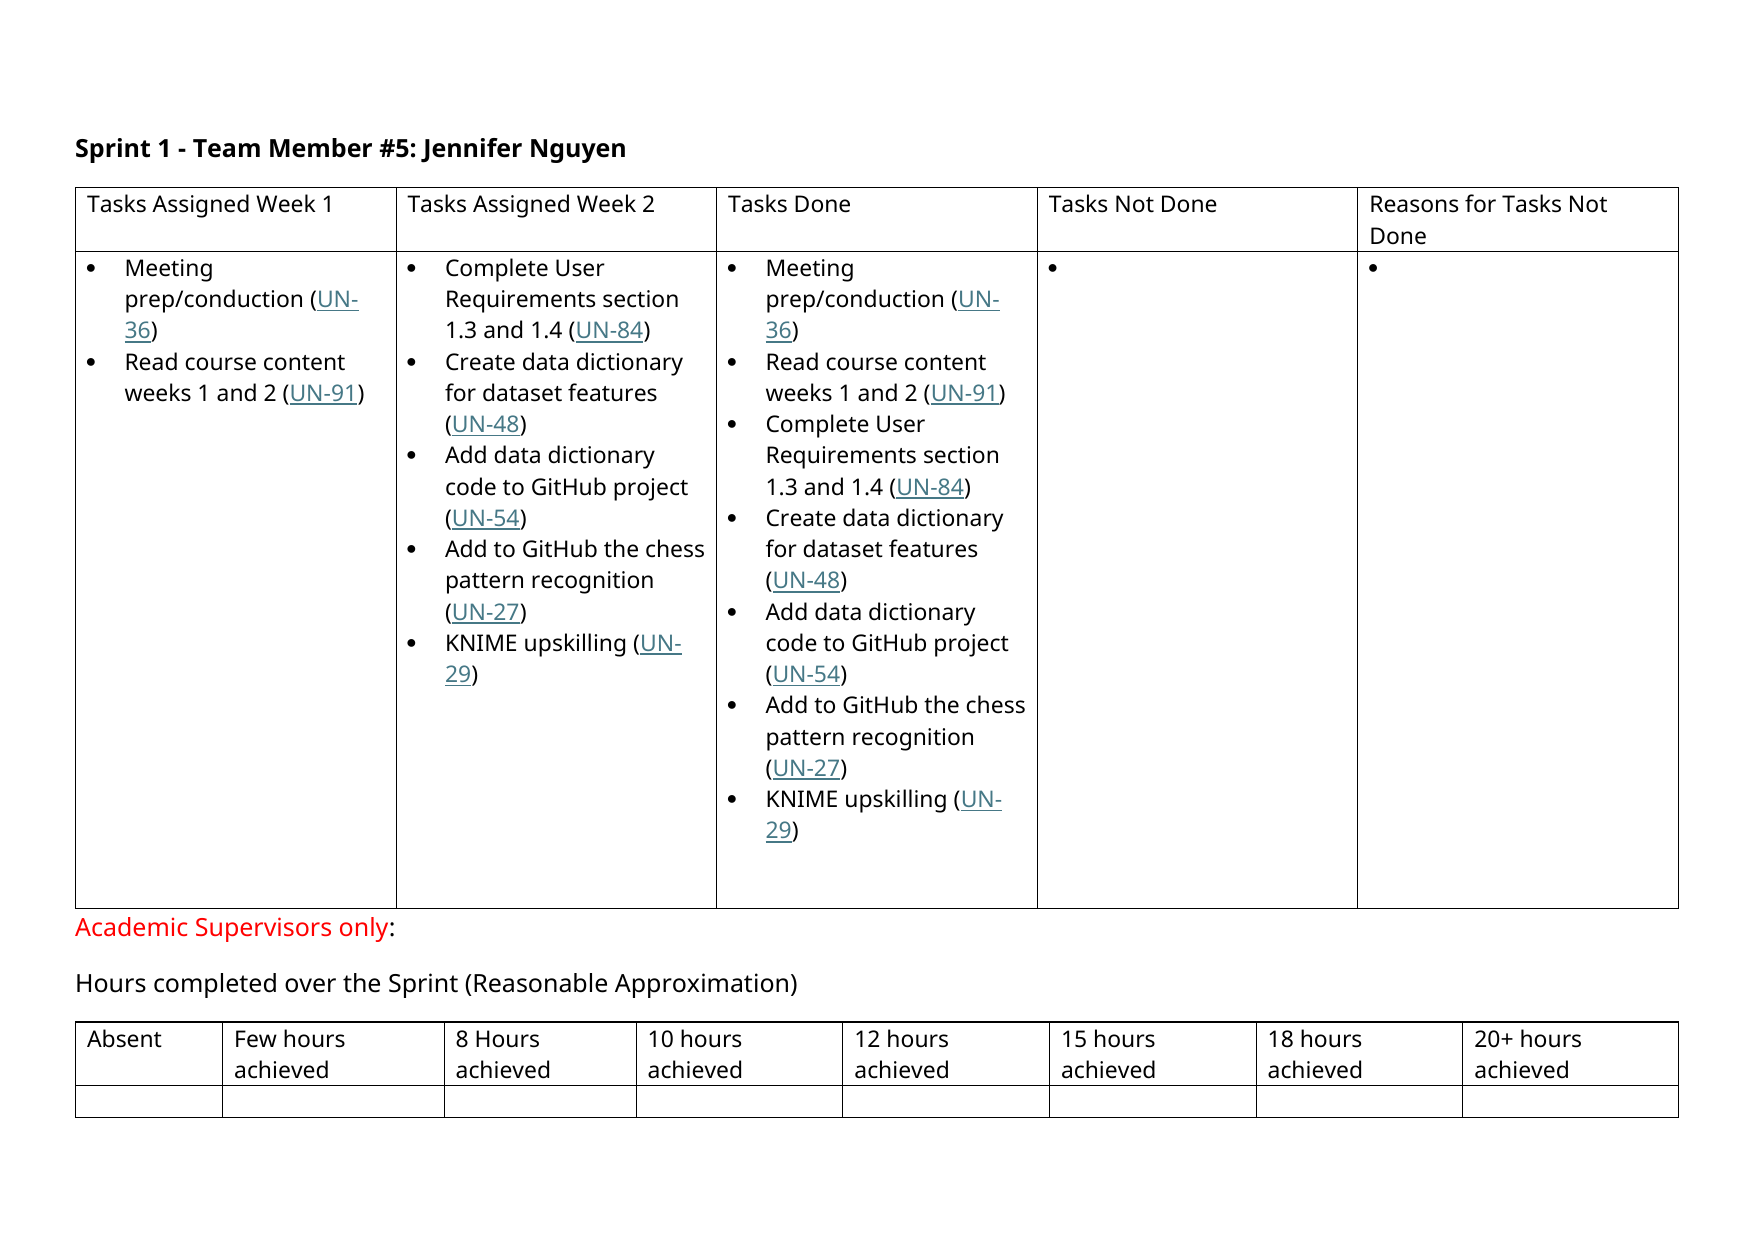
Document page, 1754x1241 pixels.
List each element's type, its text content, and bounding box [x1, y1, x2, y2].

table_header Few hours achieved [223, 1023, 444, 1085]
table_cell [445, 1086, 636, 1117]
table_cell [1358, 252, 1678, 908]
table_header 18 hours achieved [1257, 1023, 1462, 1085]
text Academic Supervisors only: [75, 909, 1679, 943]
table_header Tasks Assigned Week 1 [76, 188, 396, 251]
table_cell [637, 1086, 842, 1117]
table_cell [76, 1086, 222, 1117]
text Hours completed over the Sprint (Reasonable Approximation) [75, 965, 1679, 999]
table_header 12 hours achieved [843, 1023, 1049, 1085]
table_cell [223, 1086, 444, 1117]
table_header 20+ hours achieved [1463, 1023, 1678, 1085]
table_header Reasons for Tasks Not Done [1358, 188, 1678, 251]
table_cell [1463, 1086, 1678, 1117]
table_header Absent [76, 1023, 222, 1085]
table_cell Meeting prep/conduction (UN-36) Read course content weeks 1 and 2 (UN-91) Complete User Requirements section 1.3 and 1.4 (UN-84) Create data dictionary for dataset features (UN-48) Add data dictionary code to GitHub project (UN-54) Add to GitHub the chess pattern recognition (UN-27) KNIME upskilling (UN-29) [717, 252, 1037, 908]
table_header Tasks Done [717, 188, 1037, 251]
table_cell Meeting prep/conduction (UN-36) Read course content weeks 1 and 2 (UN-91) [76, 252, 396, 908]
table_header Tasks Not Done [1038, 188, 1357, 251]
table_header 8 Hours achieved [445, 1023, 636, 1085]
text Sprint 1 - Team Member #5: Jennifer Nguyen [75, 131, 1679, 165]
table_cell [1050, 1086, 1256, 1117]
table_cell [843, 1086, 1049, 1117]
table_cell [1257, 1086, 1462, 1117]
table_header 10 hours achieved [637, 1023, 842, 1085]
table_cell [1038, 252, 1357, 908]
table_header Tasks Assigned Week 2 [397, 188, 716, 251]
table_cell Complete User Requirements section 1.3 and 1.4 (UN-84) Create data dictionary for dataset features (UN-48) Add data dictionary code to GitHub project (UN-54) Add to GitHub the chess pattern recognition (UN-27) KNIME upskilling (UN-29) [397, 252, 716, 908]
table_header 15 hours achieved [1050, 1023, 1256, 1085]
